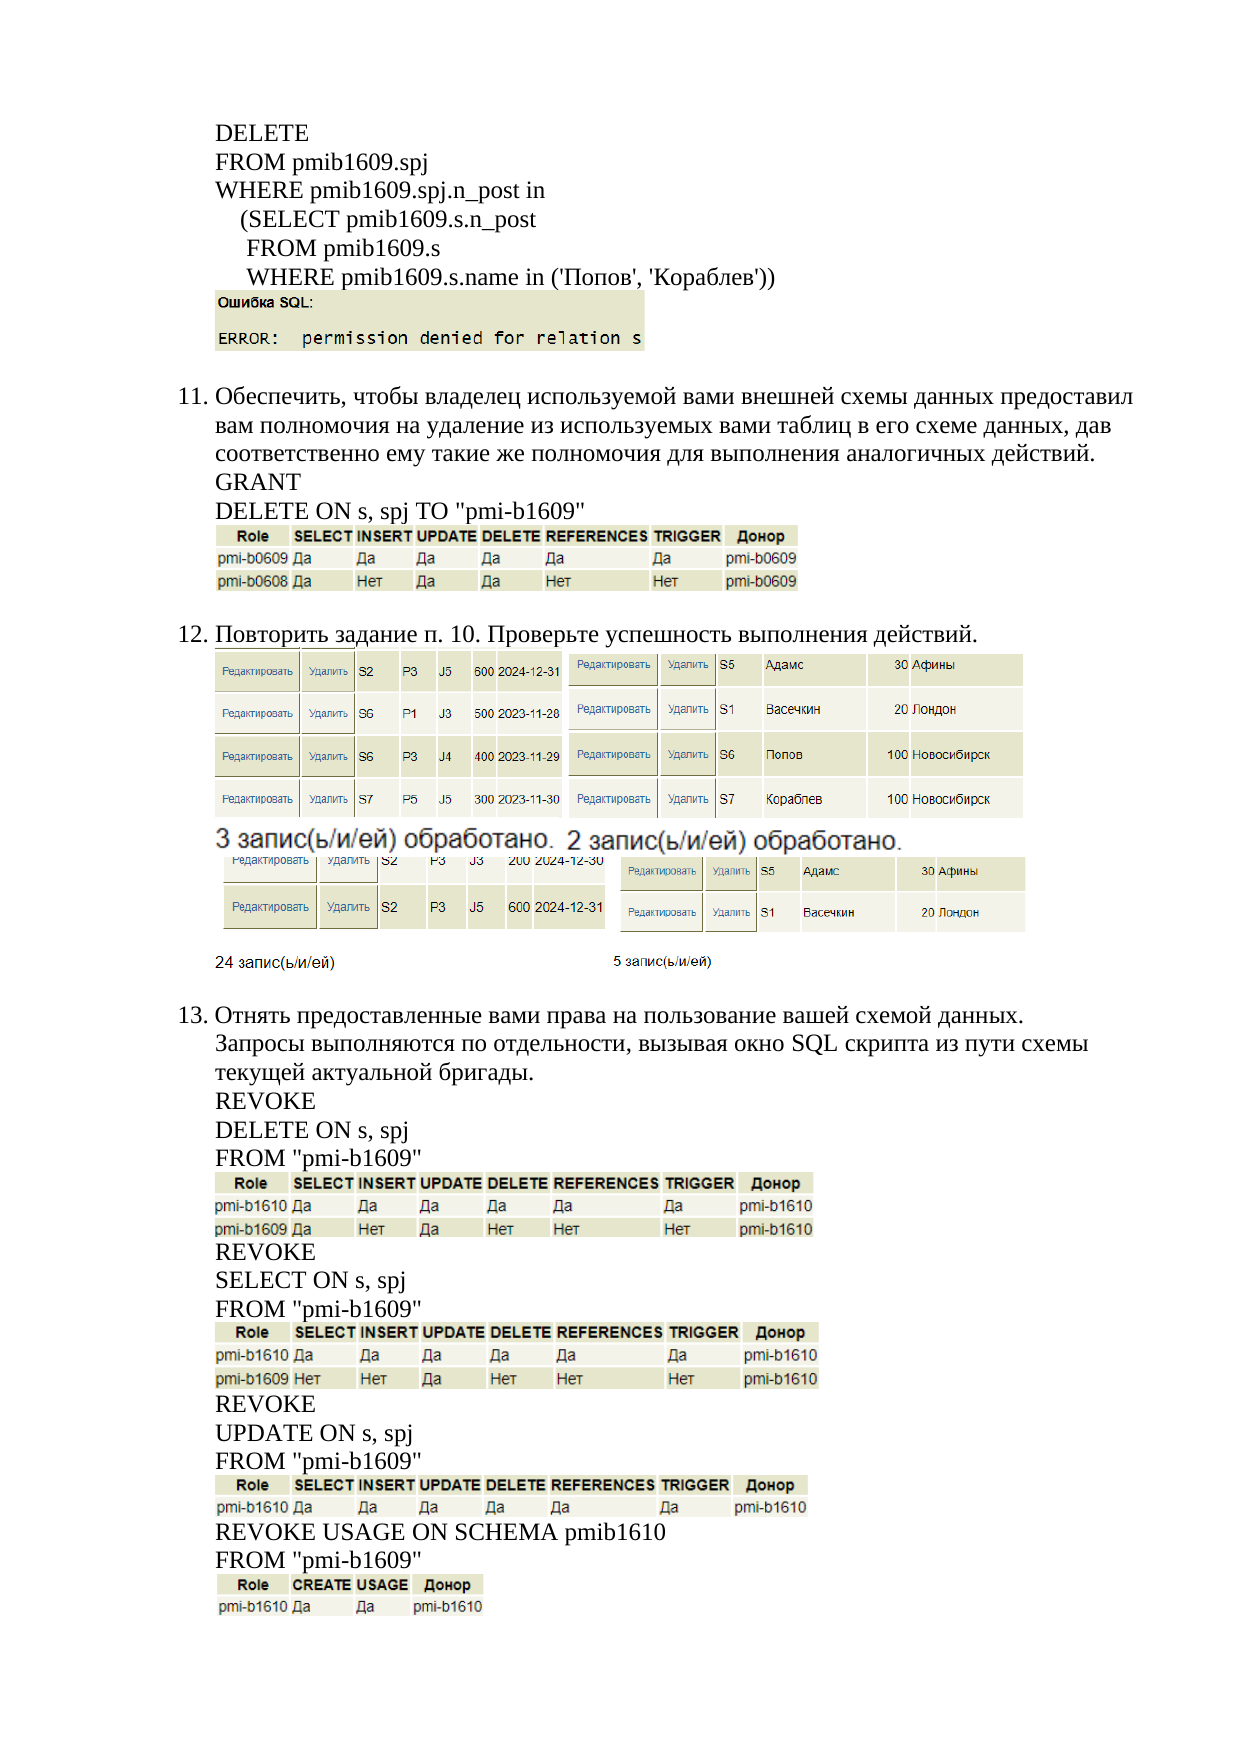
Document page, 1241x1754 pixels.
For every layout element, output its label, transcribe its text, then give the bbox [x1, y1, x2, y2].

list FROM pmib1609.s [215, 233, 1152, 262]
picture [568, 654, 1025, 818]
list DELETE ON s, spj TO "pmi-b1609" [215, 496, 1152, 525]
list (SELECT pmib1609.s.n_post [215, 204, 1152, 233]
picture [214, 1574, 484, 1616]
list Обеспечить, чтобы владелец используемой вами внешней схемы данных предоставил вам полномочия на удаление из используемых вами таблиц в его схеме данных, дав соответственно ему такие же полномочия для выполнения аналогичных действий. [177, 381, 1152, 467]
list FROM "pmi-b1609" [215, 1446, 1152, 1475]
list DELETE ON s, spj [215, 1115, 1152, 1143]
list FROM "pmi-b1609" [215, 1546, 1152, 1574]
list Повторить задание п. 10. Проверьте успешность выполнения действий. [177, 619, 1152, 648]
list REVOKE [215, 1086, 1152, 1115]
picture [214, 647, 1026, 971]
list GRANT [215, 467, 1152, 496]
picture [214, 524, 799, 591]
list FROM pmib1609.spj [215, 147, 1152, 176]
list Запросы выполняются по отдельности, вызывая окно SQL скрипта из пути схемы текущей актуальной бригады. [215, 1028, 1152, 1086]
list WHERE pmib1609.s.name in ('Попов', 'Кораблев')) [215, 262, 1152, 291]
list REVOKE USAGE ON SCHEMA pmib1610 [215, 1517, 1152, 1546]
list FROM "pmi-b1609" [215, 1294, 1152, 1323]
list REVOKE [215, 1389, 1152, 1418]
list WHERE pmib1609.spj.n_post in [215, 176, 1152, 204]
list FROM "pmi-b1609" [215, 1143, 1152, 1172]
list Отнять предоставленные вами права на пользование вашей схемой данных. [177, 1000, 1152, 1028]
list DELETE [215, 118, 1152, 147]
picture [214, 1475, 809, 1517]
picture [214, 1172, 814, 1237]
list SELECT ON s, spj [215, 1265, 1152, 1294]
list UPDATE ON s, spj [215, 1418, 1152, 1446]
picture [214, 290, 645, 351]
picture [214, 1322, 820, 1389]
list REVOKE [215, 1237, 1152, 1265]
